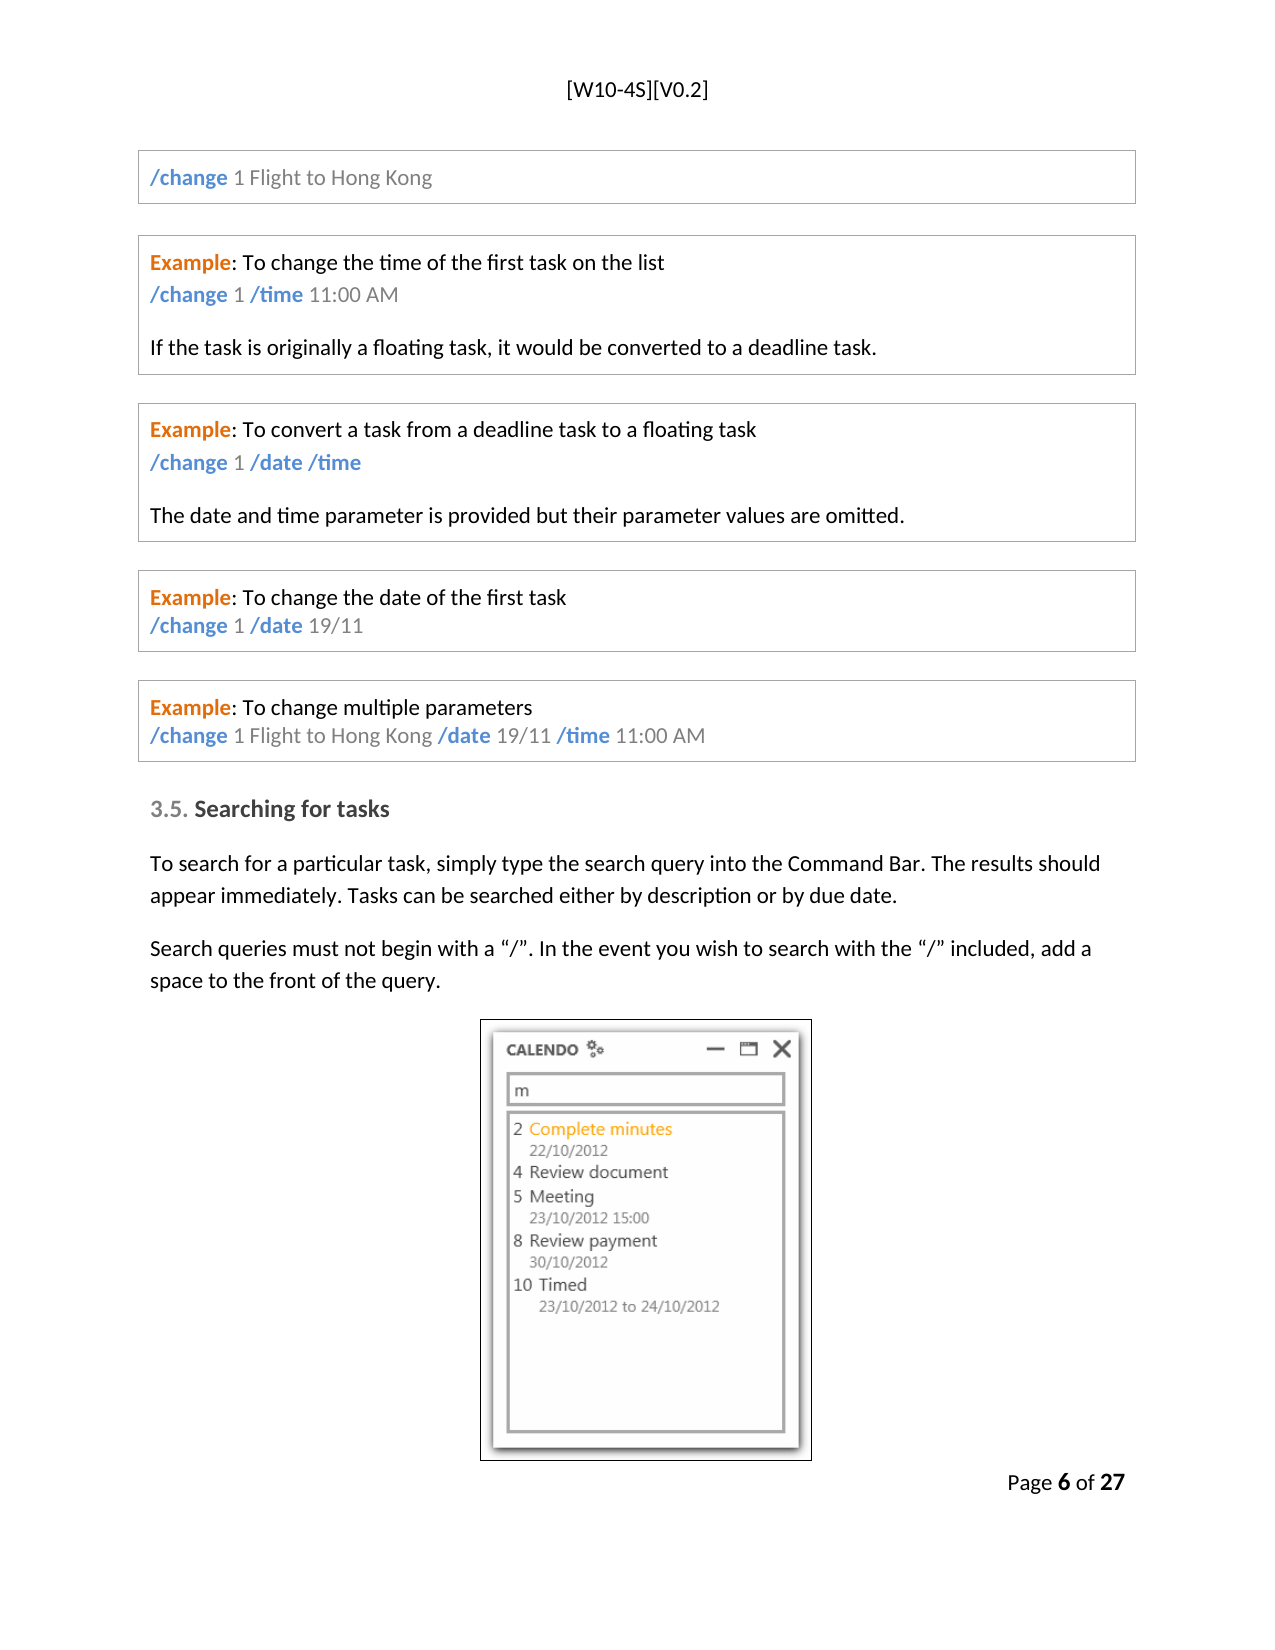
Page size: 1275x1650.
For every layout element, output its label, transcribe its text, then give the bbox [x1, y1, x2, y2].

table_header Example: To change multiple parameters /change 1 Flight to Hong Kong /date 19/11 /time 11:00 AM [139, 681, 1135, 761]
table_header Example: To change the time of the first task on the list /change 1 /time 11:00 AM If the task is originally a floating task, it would be converted to a deadline task. [139, 236, 1135, 373]
picture [481, 1020, 811, 1460]
text 3.5. Searching for tasks [150, 793, 1125, 824]
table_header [139, 151, 1135, 203]
table_header Example: To change the date of the first task /change 1 /date 19/11 [139, 571, 1135, 651]
text Search queries must not begin with a “/”. In the event you wish to search with the “/” included, add a space to the front of the query. [150, 934, 1125, 994]
table_header Example: To convert a task from a deadline task to a floating task /change 1 /date /time The date and time parameter is provided but their parameter values are omitted. [139, 404, 1135, 541]
text To search for a particular task, simply type the search query into the Command Bar. The results should appear immediately. Tasks can be searched either by description or by due date. [150, 849, 1125, 909]
